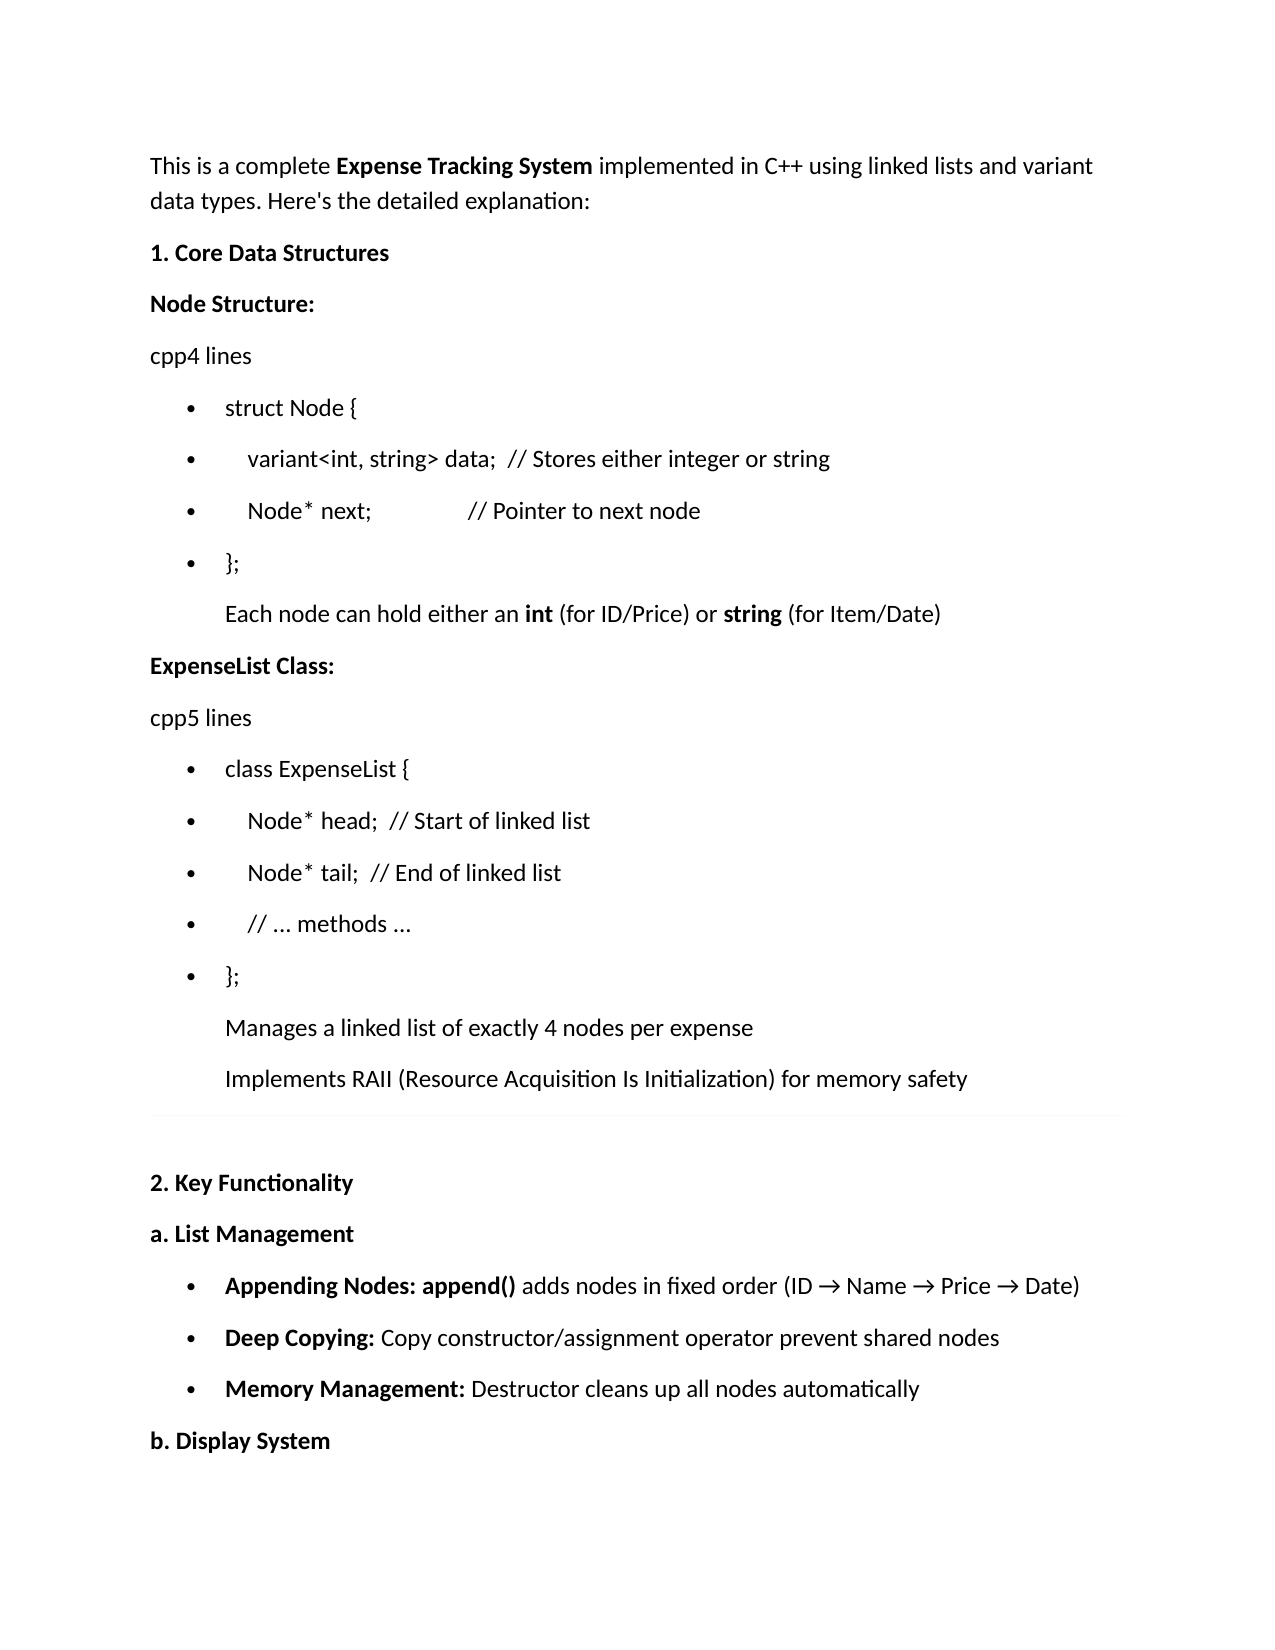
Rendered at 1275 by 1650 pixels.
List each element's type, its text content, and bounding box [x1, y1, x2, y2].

list // ... methods ... [187, 908, 1125, 939]
list Node* head; // Start of linked list [187, 805, 1125, 836]
text ExpenseList Class: [150, 650, 1125, 681]
list variant<int, string> data; // Stores either integer or string [187, 443, 1125, 474]
list Deep Copying: Copy constructor/assignment operator prevent shared nodes [187, 1322, 1125, 1352]
list Node* next; // Pointer to next node [187, 495, 1125, 526]
text 1. Core Data Structures [150, 237, 1125, 267]
list Node* tail; // End of linked list [187, 857, 1125, 887]
text cpp5 lines [150, 702, 1125, 732]
text This is a complete Expense Tracking System implemented in C++ using linked lists and variant data types. Here's the detailed explanation: [150, 150, 1125, 216]
text 2. Key Functionality [150, 1167, 1125, 1197]
text cpp4 lines [150, 340, 1125, 371]
list Memory Management: Destructor cleans up all nodes automatically [187, 1373, 1125, 1404]
text Node Structure: [150, 288, 1125, 319]
text a. List Management [150, 1218, 1125, 1249]
text Each node can hold either an int (for ID/Price) or string (for Item/Date) [225, 598, 1125, 629]
list }; [187, 960, 1125, 991]
list }; [187, 547, 1125, 577]
text Implements RAII (Resource Acquisition Is Initialization) for memory safety [225, 1063, 1125, 1094]
list Appending Nodes: append() adds nodes in fixed order (ID → Name → Price → Date) [187, 1270, 1125, 1301]
list class ExpenseList { [187, 753, 1125, 784]
list struct Node { [187, 392, 1125, 422]
text Manages a linked list of exactly 4 nodes per expense [225, 1012, 1125, 1042]
text b. Display System [150, 1425, 1125, 1456]
